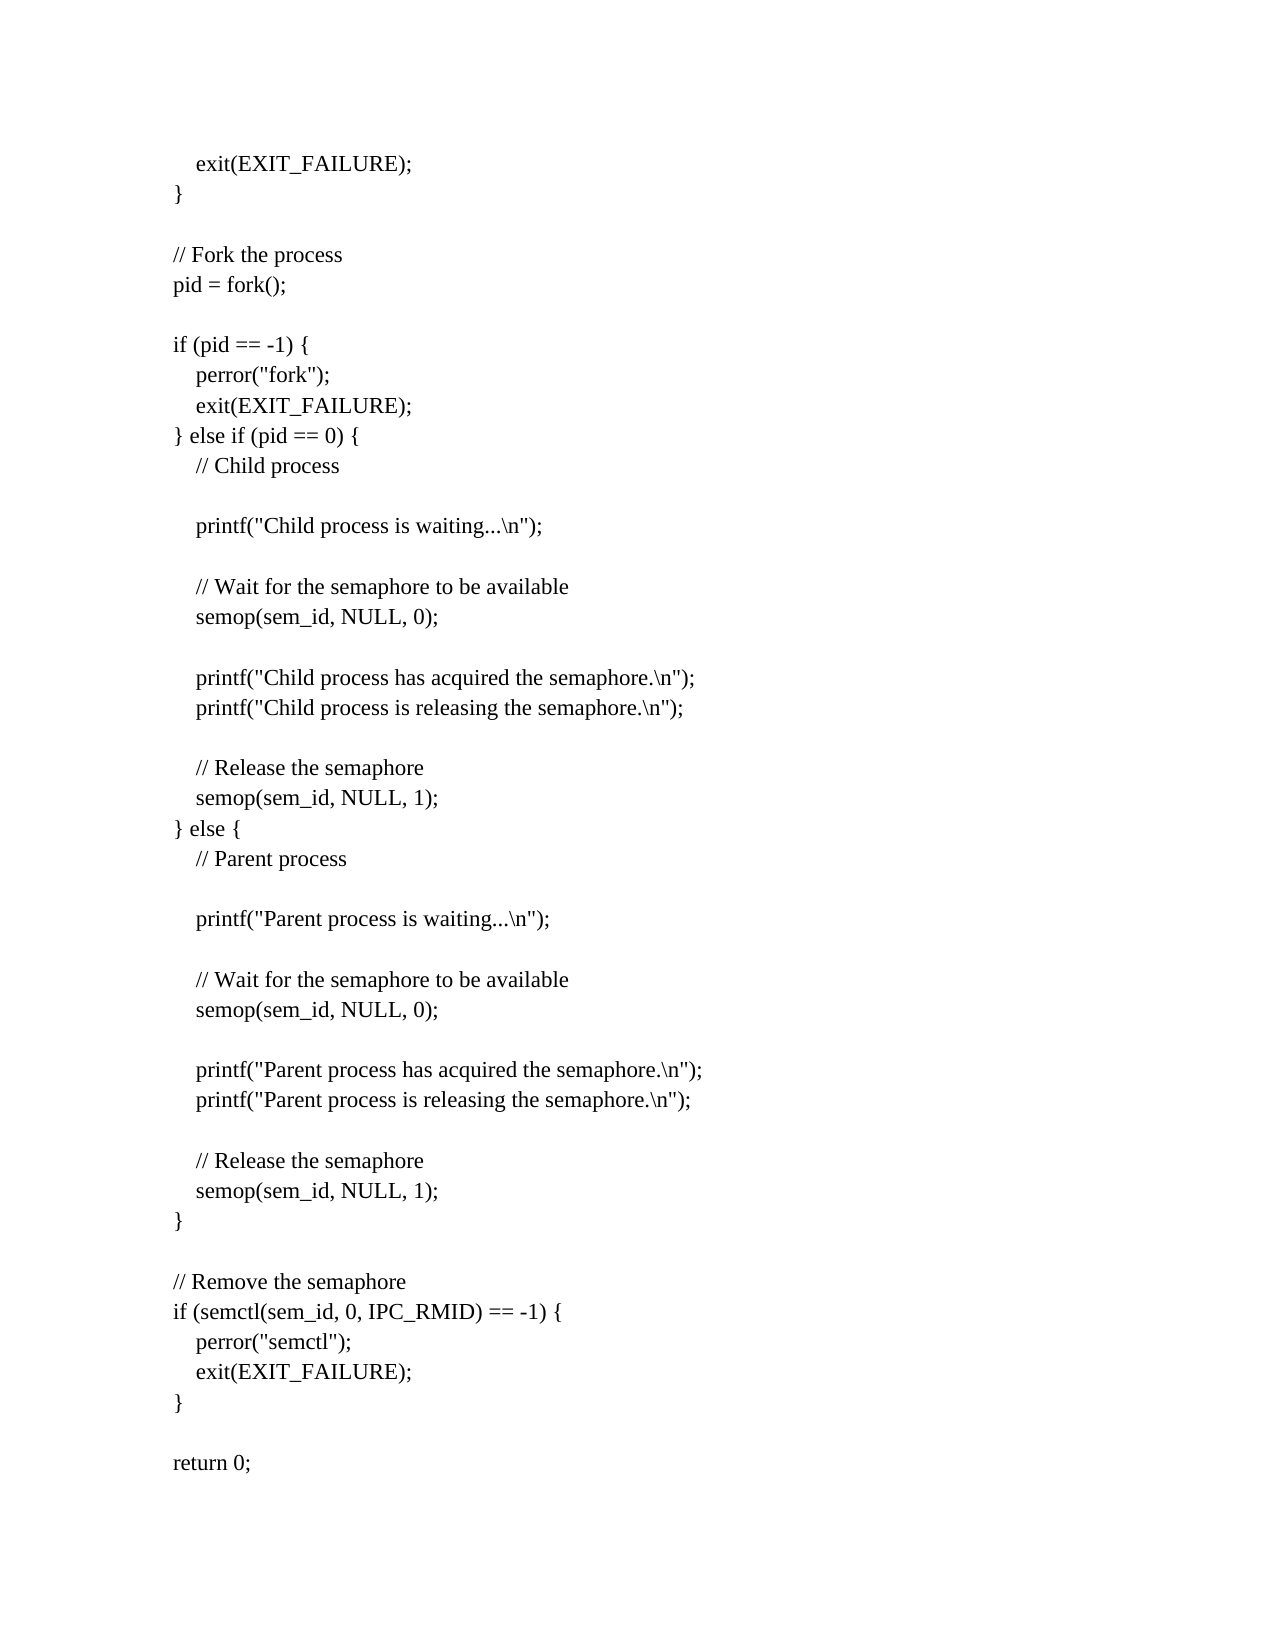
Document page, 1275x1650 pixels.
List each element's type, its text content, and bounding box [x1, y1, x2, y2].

text exit(EXIT_FAILURE); [150, 150, 1125, 176]
text exit(EXIT_FAILURE); [150, 392, 1125, 418]
text printf("Child process has acquired the semaphore.\n"); [150, 663, 1125, 690]
text // Parent process [150, 845, 1125, 871]
text // Wait for the semaphore to be available [150, 966, 1125, 992]
text if (semctl(sem_id, 0, IPC_RMID) == -1) { [150, 1298, 1125, 1324]
text semop(sem_id, NULL, 1); [150, 784, 1125, 811]
text } [150, 1207, 1125, 1234]
text } else if (pid == 0) { [150, 422, 1125, 448]
text exit(EXIT_FAILURE); [150, 1358, 1125, 1385]
text semop(sem_id, NULL, 0); [150, 996, 1125, 1022]
text // Child process [150, 452, 1125, 478]
text perror("semctl"); [150, 1328, 1125, 1354]
text // Remove the semaphore [150, 1268, 1125, 1294]
text // Release the semaphore [150, 1147, 1125, 1173]
text printf("Child process is waiting...\n"); [150, 512, 1125, 539]
text // Release the semaphore [150, 754, 1125, 781]
text printf("Parent process has acquired the semaphore.\n"); [150, 1056, 1125, 1083]
text pid = fork(); [150, 271, 1125, 297]
text } [150, 180, 1125, 207]
text // Fork the process [150, 241, 1125, 267]
text } [150, 1388, 1125, 1415]
text printf("Child process is releasing the semaphore.\n"); [150, 694, 1125, 720]
text printf("Parent process is waiting...\n"); [150, 905, 1125, 932]
text semop(sem_id, NULL, 1); [150, 1177, 1125, 1203]
text semop(sem_id, NULL, 0); [150, 603, 1125, 629]
text // Wait for the semaphore to be available [150, 573, 1125, 599]
text if (pid == -1) { [150, 331, 1125, 358]
text return 0; [150, 1449, 1125, 1475]
text perror("fork"); [150, 361, 1125, 388]
text } else { [150, 814, 1125, 841]
text printf("Parent process is releasing the semaphore.\n"); [150, 1086, 1125, 1113]
